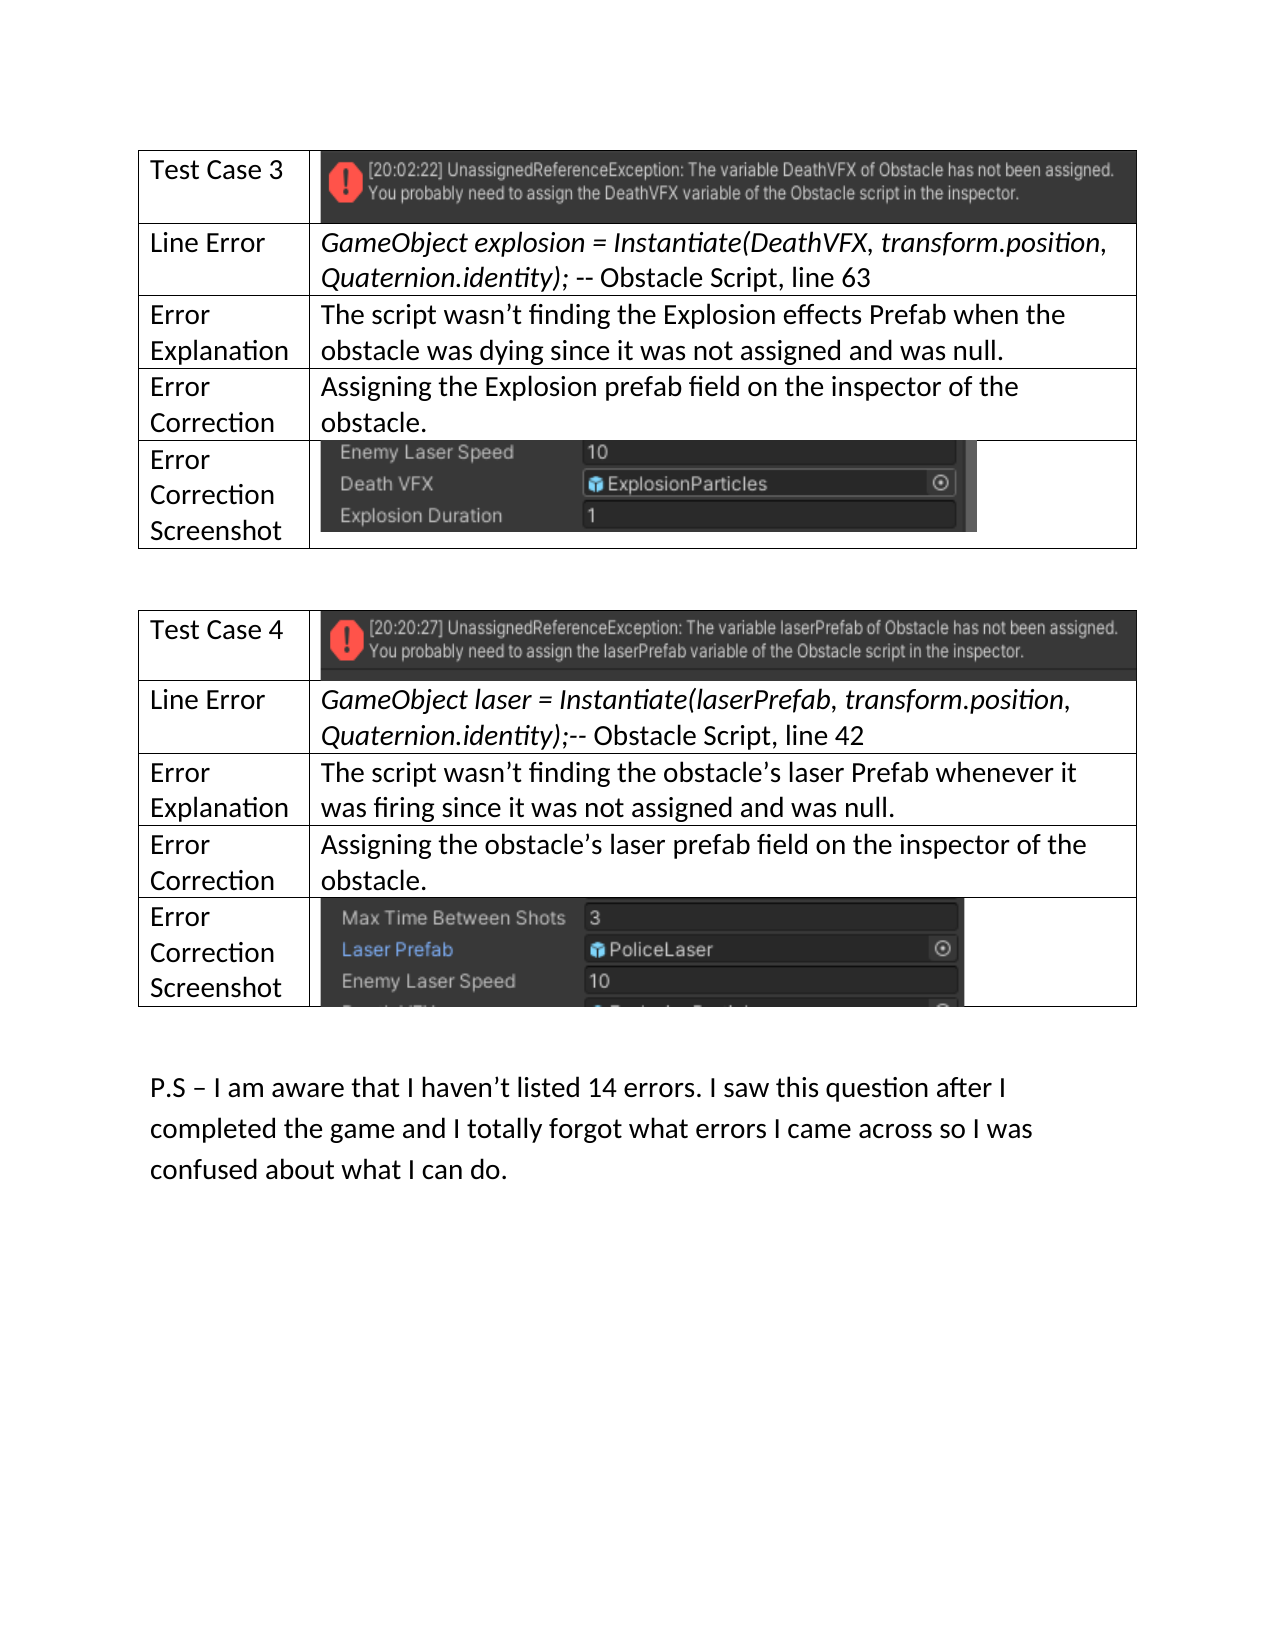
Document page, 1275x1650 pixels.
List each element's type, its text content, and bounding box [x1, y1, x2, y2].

table_cell Error Correction [139, 369, 309, 440]
table_cell Error Correction Screenshot [139, 898, 309, 1006]
table_cell [310, 898, 320, 1006]
table_cell [965, 898, 1136, 1006]
table_cell Assigning the obstacle’s laser prefab field on the inspector of the obstacle. [310, 826, 1136, 897]
table_cell The script wasn’t finding the obstacle’s laser Prefab whenever it was firing since it was not assigned and was null. [310, 754, 1136, 825]
table_cell The script wasn’t finding the Explosion effects Prefab when the obstacle was dying since it was not assigned and was null. [310, 296, 1136, 367]
text P.S – I am aware that I haven’t listed 14 errors. I saw this question after I completed the game and I totally forgot what errors I came across so I was confused about what I can do. [150, 1069, 1125, 1186]
table_cell Line Error [139, 681, 309, 753]
table_header Test Case 4 [139, 611, 309, 680]
table_cell [310, 441, 1136, 548]
table_cell Error Explanation [139, 296, 309, 367]
table_cell Error Correction [139, 826, 309, 897]
table_cell Error Correction Screenshot [139, 441, 309, 548]
table_header [310, 151, 320, 223]
picture [320, 440, 977, 532]
table_cell Line Error [139, 224, 309, 295]
table_cell Error Explanation [139, 754, 309, 825]
table_header Test Case 3 [139, 151, 309, 223]
picture [320, 898, 965, 1007]
table_cell GameObject laser = Instantiate(laserPrefab, transform.position, Quaternion.identity);-- Obstacle Script, line 42 [310, 681, 1136, 753]
table_cell GameObject explosion = Instantiate(DeathVFX, transform.position, Quaternion.identity); -- Obstacle Script, line 63 [310, 224, 1136, 295]
picture [320, 151, 1137, 223]
table_cell Assigning the Explosion prefab field on the inspector of the obstacle. [310, 369, 1136, 440]
picture [320, 611, 1137, 681]
table_header [310, 611, 320, 680]
